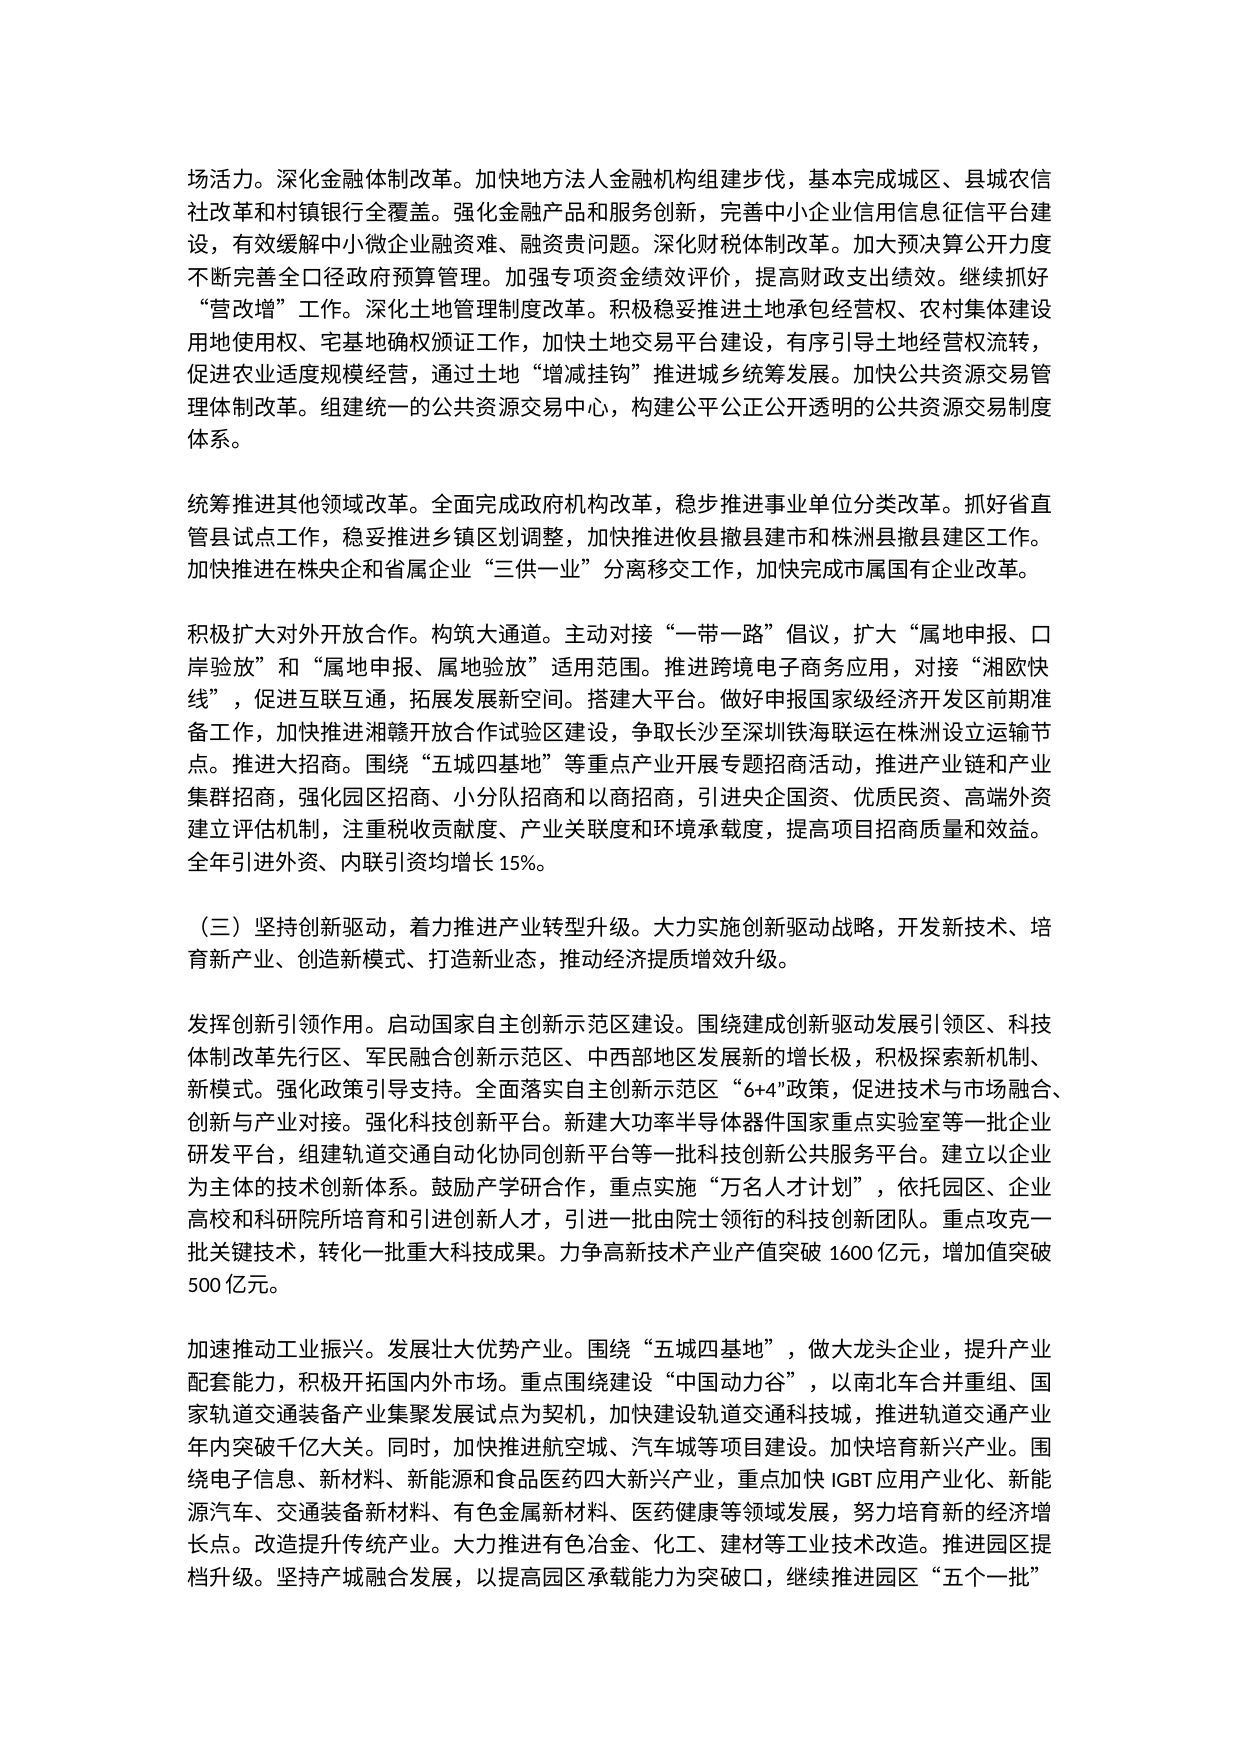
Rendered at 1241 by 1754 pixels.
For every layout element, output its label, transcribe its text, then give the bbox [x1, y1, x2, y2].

text （三）坚持创新驱动，着力推进产业转型升级。大力实施创新驱动战略，开发新技术、培育新产业、创造新模式、打造新业态，推动经济提质增效升级。 [187, 909, 1053, 974]
text 积极扩大对外开放合作。构筑大通道。主动对接“一带一路”倡议，扩大“属地申报、口岸验放”和“属地申报、属地验放”适用范围。推进跨境电子商务应用，对接“湘欧快线”，促进互联互通，拓展发展新空间。搭建大平台。做好申报国家级经济开发区前期准备工作，加快推进湘赣开放合作试验区建设，争取长沙至深圳铁海联运在株洲设立运输节点。推进大招商。围绕“五城四基地”等重点产业开展专题招商活动，推进产业链和产业集群招商，强化园区招商、小分队招商和以商招商，引进央企国资、优质民资、高端外资。建立评估机制，注重税收贡献度、产业关联度和环境承载度，提高项目招商质量和效益。全年引进外资、内联引资均增长15%。 [187, 617, 1053, 877]
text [187, 162, 1053, 454]
text 统筹推进其他领域改革。全面完成政府机构改革，稳步推进事业单位分类改革。抓好省直管县试点工作，稳妥推进乡镇区划调整，加快推进攸县撤县建市和株洲县撤县建区工作。加快推进在株央企和省属企业“三供一业”分离移交工作，加快完成市属国有企业改革。 [187, 487, 1053, 584]
text 发挥创新引领作用。启动国家自主创新示范区建设。围绕建成创新驱动发展引领区、科技体制改革先行区、军民融合创新示范区、中西部地区发展新的增长极，积极探索新机制、新模式。强化政策引导支持。全面落实自主创新示范区“6+4”政策，促进技术与市场融合、创新与产业对接。强化科技创新平台。新建大功率半导体器件国家重点实验室等一批企业研发平台，组建轨道交通自动化协同创新平台等一批科技创新公共服务平台。建立以企业为主体的技术创新体系。鼓励产学研合作，重点实施“万名人才计划”，依托园区、企业、高校和科研院所培育和引进创新人才，引进一批由院士领衔的科技创新团队。重点攻克一批关键技术，转化一批重大科技成果。力争高新技术产业产值突破1600亿元，增加值突破500亿元。 [187, 1007, 1053, 1299]
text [187, 1332, 1053, 1592]
